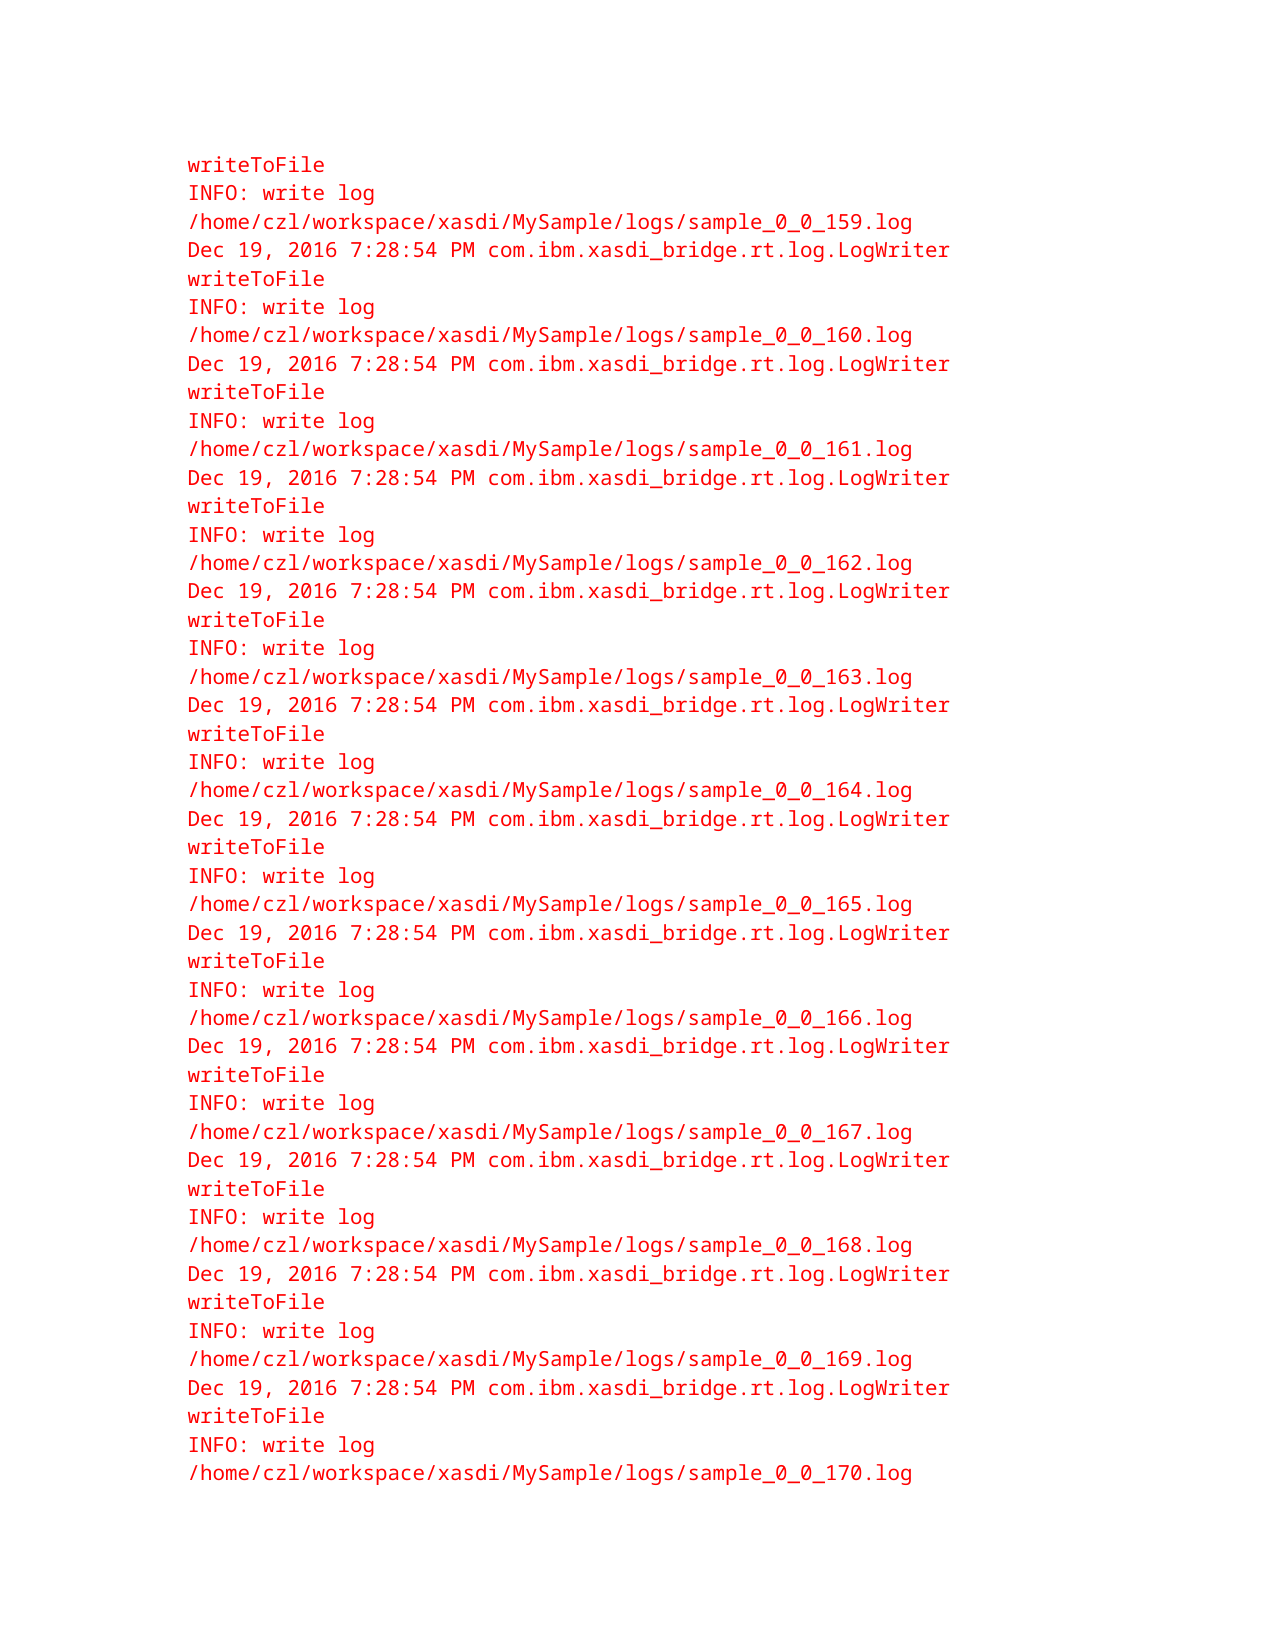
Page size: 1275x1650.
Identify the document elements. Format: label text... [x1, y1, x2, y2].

text Dec 19, 2016 7:28:54 PM com.ibm.xasdi_bridge.rt.log.LogWriter writeToFile [187, 1259, 1087, 1316]
text INFO: write log /home/czl/workspace/xasdi/MySample/logs/sample_0_0_163.log [187, 633, 1087, 690]
text INFO: write log /home/czl/workspace/xasdi/MySample/logs/sample_0_0_165.log [187, 861, 1087, 918]
text Dec 19, 2016 7:28:54 PM com.ibm.xasdi_bridge.rt.log.LogWriter writeToFile [187, 577, 1087, 633]
text INFO: write log /home/czl/workspace/xasdi/MySample/logs/sample_0_0_159.log [187, 178, 1087, 235]
text Dec 19, 2016 7:28:54 PM com.ibm.xasdi_bridge.rt.log.LogWriter writeToFile [187, 918, 1087, 975]
text INFO: write log /home/czl/workspace/xasdi/MySample/logs/sample_0_0_161.log [187, 406, 1087, 463]
text Dec 19, 2016 7:28:54 PM com.ibm.xasdi_bridge.rt.log.LogWriter writeToFile [187, 349, 1087, 406]
text Dec 19, 2016 7:28:54 PM com.ibm.xasdi_bridge.rt.log.LogWriter writeToFile [187, 1145, 1087, 1202]
text INFO: write log /home/czl/workspace/xasdi/MySample/logs/sample_0_0_169.log [187, 1316, 1087, 1373]
text INFO: write log /home/czl/workspace/xasdi/MySample/logs/sample_0_0_166.log [187, 975, 1087, 1032]
text INFO: write log /home/czl/workspace/xasdi/MySample/logs/sample_0_0_167.log [187, 1088, 1087, 1145]
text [187, 1373, 1087, 1430]
text INFO: write log /home/czl/workspace/xasdi/MySample/logs/sample_0_0_160.log [187, 292, 1087, 349]
text Dec 19, 2016 7:28:54 PM com.ibm.xasdi_bridge.rt.log.LogWriter writeToFile [187, 690, 1087, 747]
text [187, 150, 1087, 178]
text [187, 235, 1087, 292]
text Dec 19, 2016 7:28:54 PM com.ibm.xasdi_bridge.rt.log.LogWriter writeToFile [187, 463, 1087, 520]
text INFO: write log /home/czl/workspace/xasdi/MySample/logs/sample_0_0_162.log [187, 520, 1087, 577]
text INFO: write log /home/czl/workspace/xasdi/MySample/logs/sample_0_0_164.log [187, 747, 1087, 804]
text Dec 19, 2016 7:28:54 PM com.ibm.xasdi_bridge.rt.log.LogWriter writeToFile [187, 1032, 1087, 1088]
text Dec 19, 2016 7:28:54 PM com.ibm.xasdi_bridge.rt.log.LogWriter writeToFile [187, 804, 1087, 861]
text INFO: write log /home/czl/workspace/xasdi/MySample/logs/sample_0_0_170.log [187, 1430, 1087, 1487]
text INFO: write log /home/czl/workspace/xasdi/MySample/logs/sample_0_0_168.log [187, 1202, 1087, 1259]
